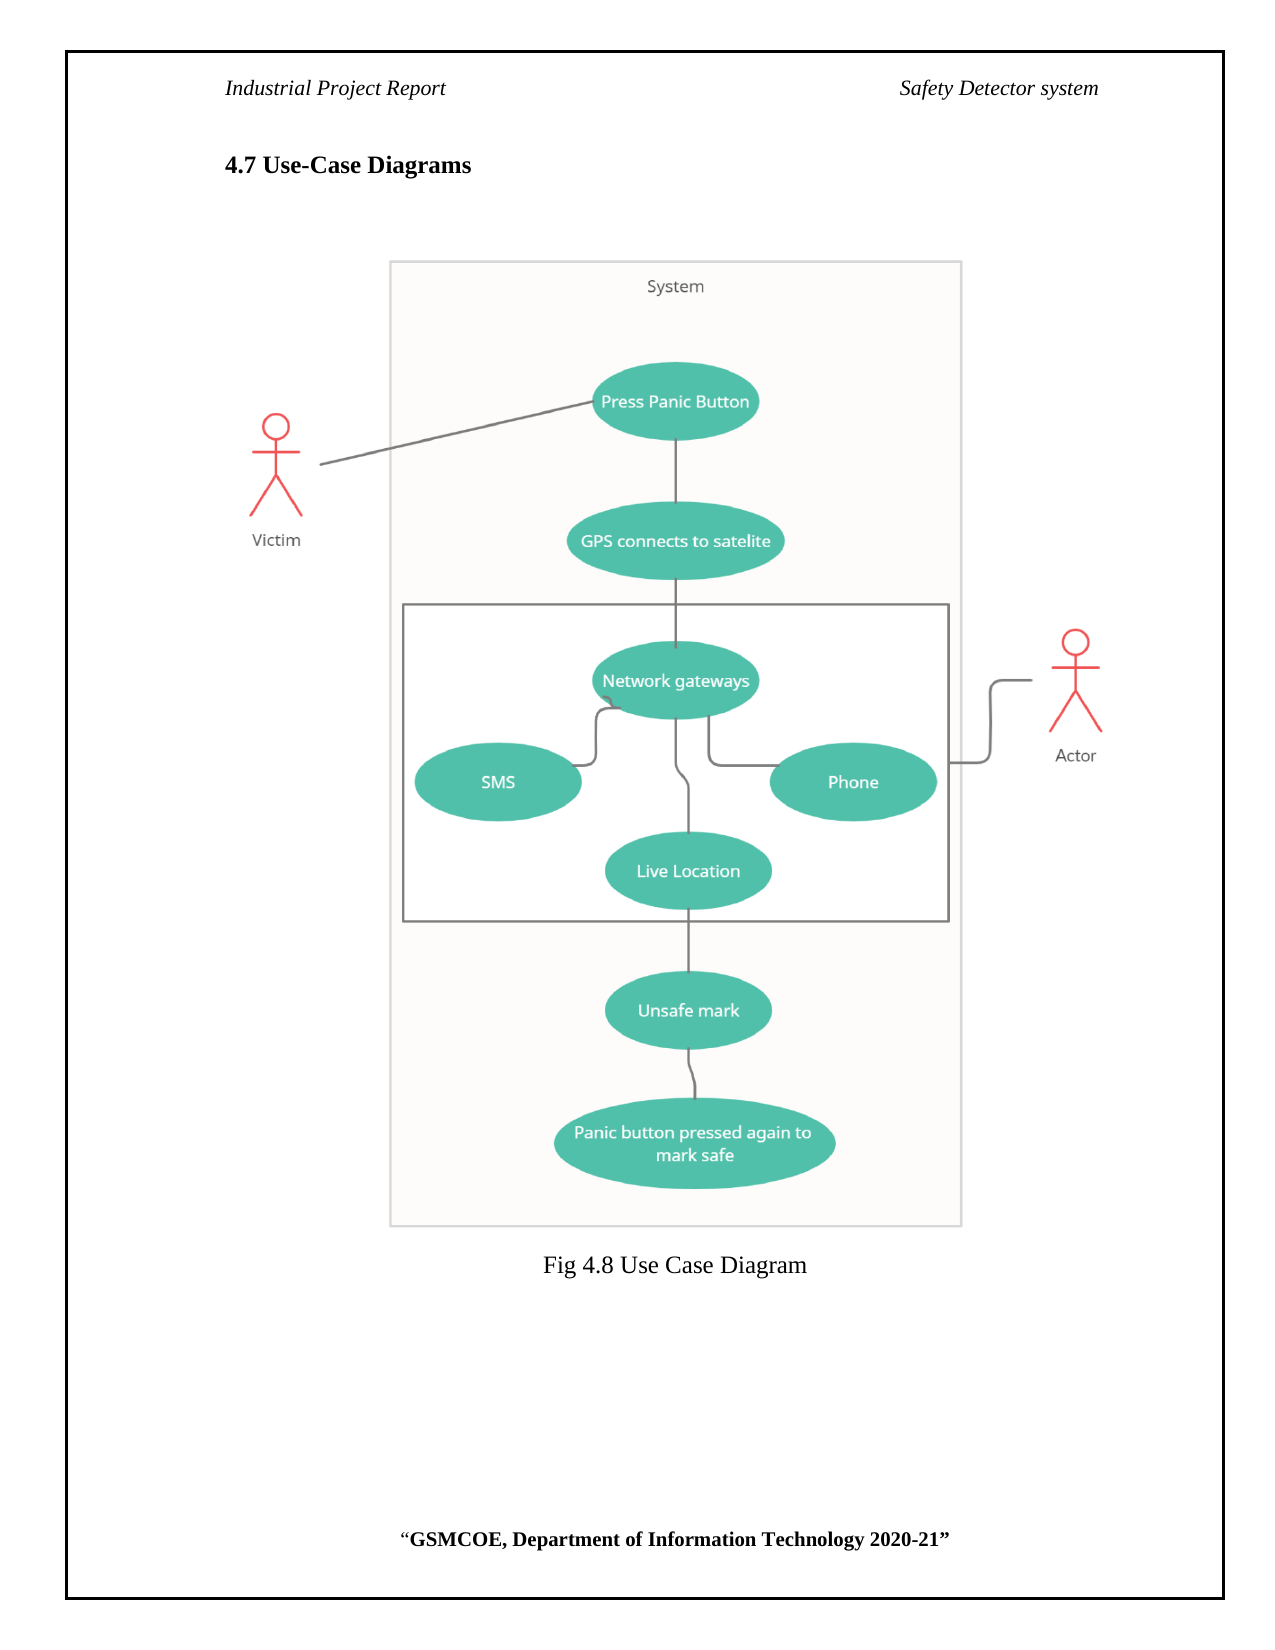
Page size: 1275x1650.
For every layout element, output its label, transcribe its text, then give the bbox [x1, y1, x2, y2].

text Fig 4.8 Use Case Diagram [225, 1251, 1125, 1279]
text 4.7 Use-Case Diagrams [225, 150, 1125, 179]
picture [225, 236, 1125, 1251]
